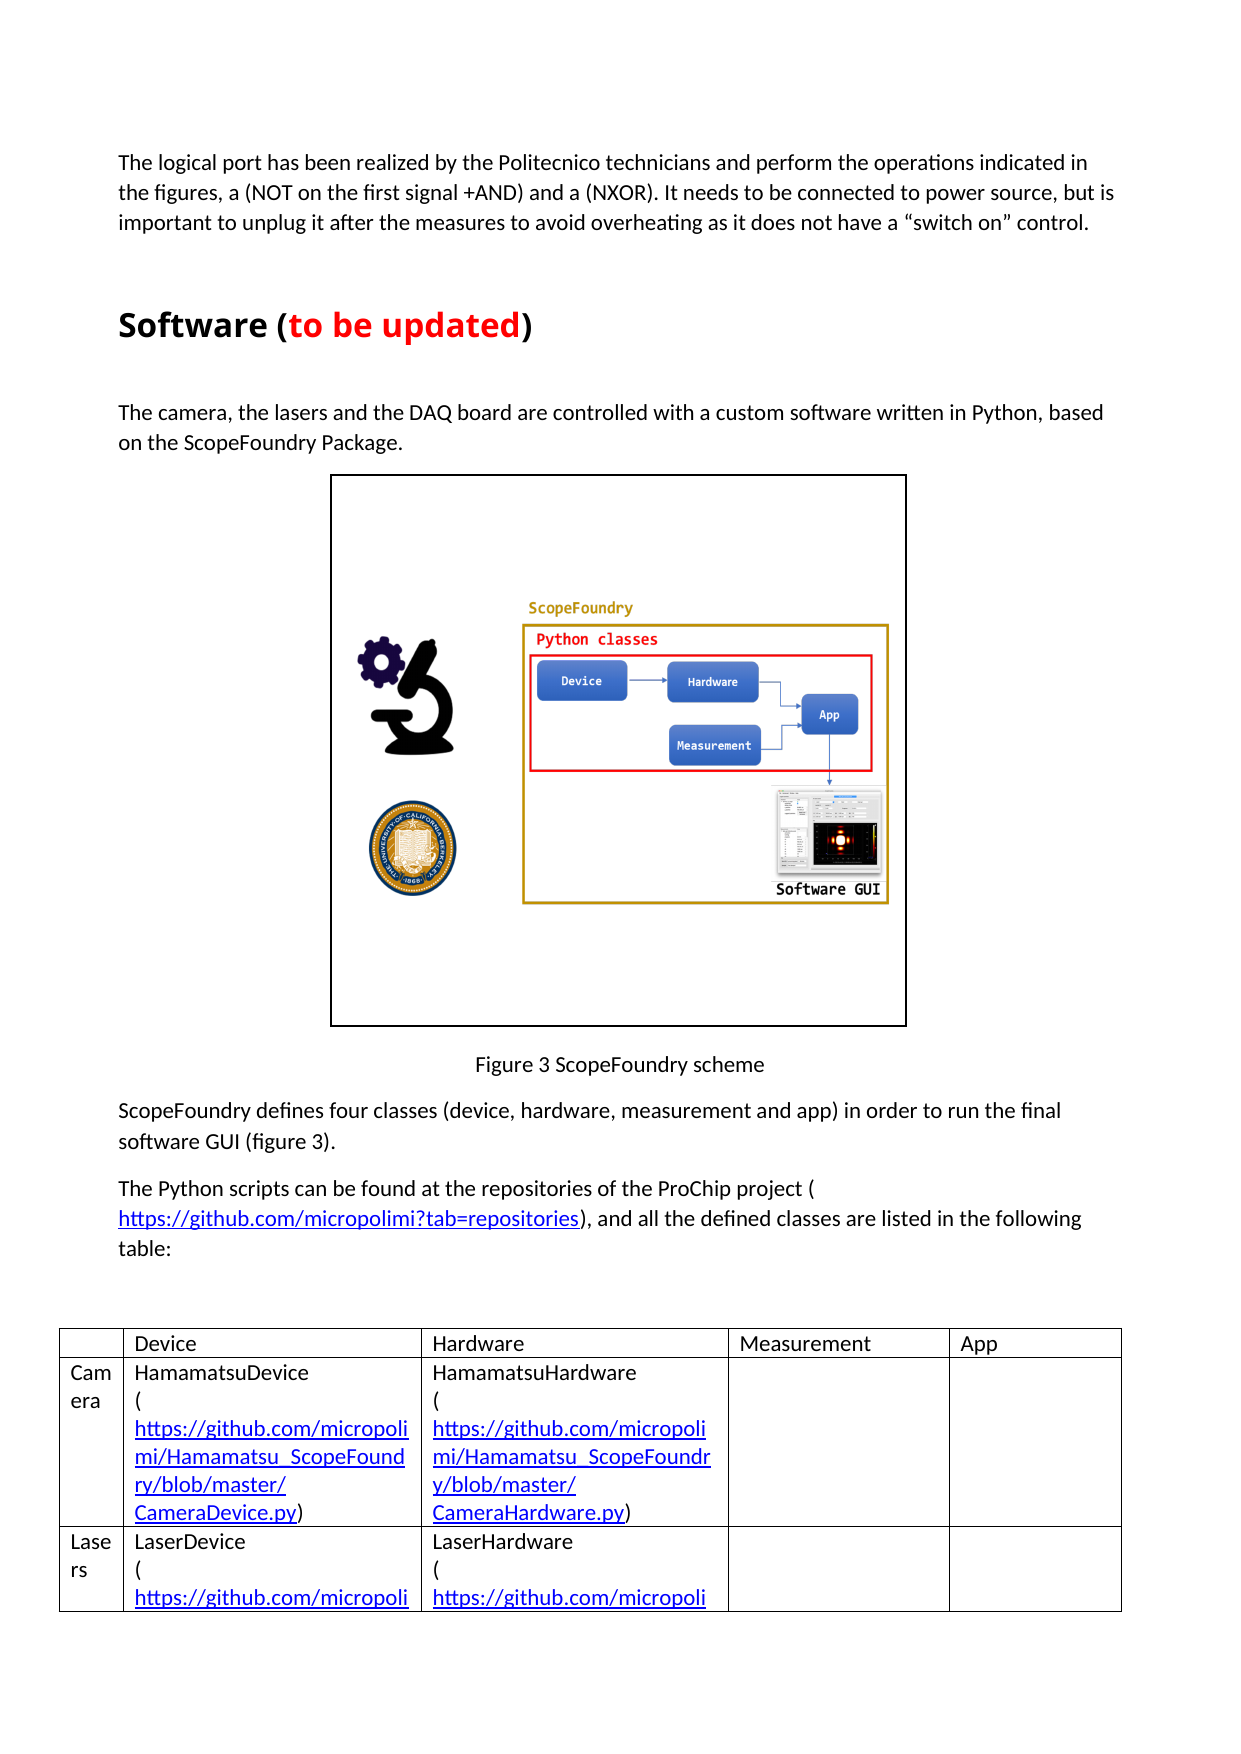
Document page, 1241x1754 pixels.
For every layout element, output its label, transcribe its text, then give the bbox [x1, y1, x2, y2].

text ScopeFoundry defines four classes (device, hardware, measurement and app) in order to run the final software GUI (figure 3). [118, 1097, 1122, 1155]
table_cell [950, 1358, 1121, 1526]
table_cell Camera [60, 1358, 123, 1526]
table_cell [422, 1527, 728, 1611]
table_header Measurement [729, 1329, 949, 1357]
table_cell [729, 1358, 949, 1526]
text The logical port has been realized by the Politecnico technicians and perform the operations indicated in the figures, a (NOT on the first signal +AND) and a (NXOR). It needs to be connected to power source, but is important to unplug it after the measures to avoid overheating as it does not have a “switch on” control. [118, 148, 1122, 236]
table_cell HamamatsuDevice (https://github.com/micropolimi/Hamamatsu_ScopeFoundry/blob/master/CameraDevice.py) [124, 1358, 421, 1526]
text The Python scripts can be found at the repositories of the ProChip project ( https://github.com/micropolimi?tab=repositories), and all the defined classes are listed in the following table: [118, 1174, 1122, 1262]
table_cell [950, 1527, 1121, 1611]
table_header Hardware [422, 1329, 728, 1357]
table_cell [729, 1527, 949, 1611]
text Figure 3 ScopeFoundry scheme [118, 1050, 1122, 1078]
table_header Device [124, 1329, 421, 1357]
subtitle Software (to be updated) [118, 302, 1122, 347]
table_header [60, 1329, 123, 1357]
table_cell HamamatsuHardware (https://github.com/micropolimi/Hamamatsu_ScopeFoundry/blob/master/CameraHardware.py) [422, 1358, 728, 1526]
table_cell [124, 1527, 421, 1611]
table_cell Lasers [60, 1527, 123, 1611]
picture [347, 591, 890, 910]
table_header App [950, 1329, 1121, 1357]
text The camera, the lasers and the DAQ board are controlled with a custom software written in Python, based on the ScopeFoundry Package. [118, 398, 1122, 456]
